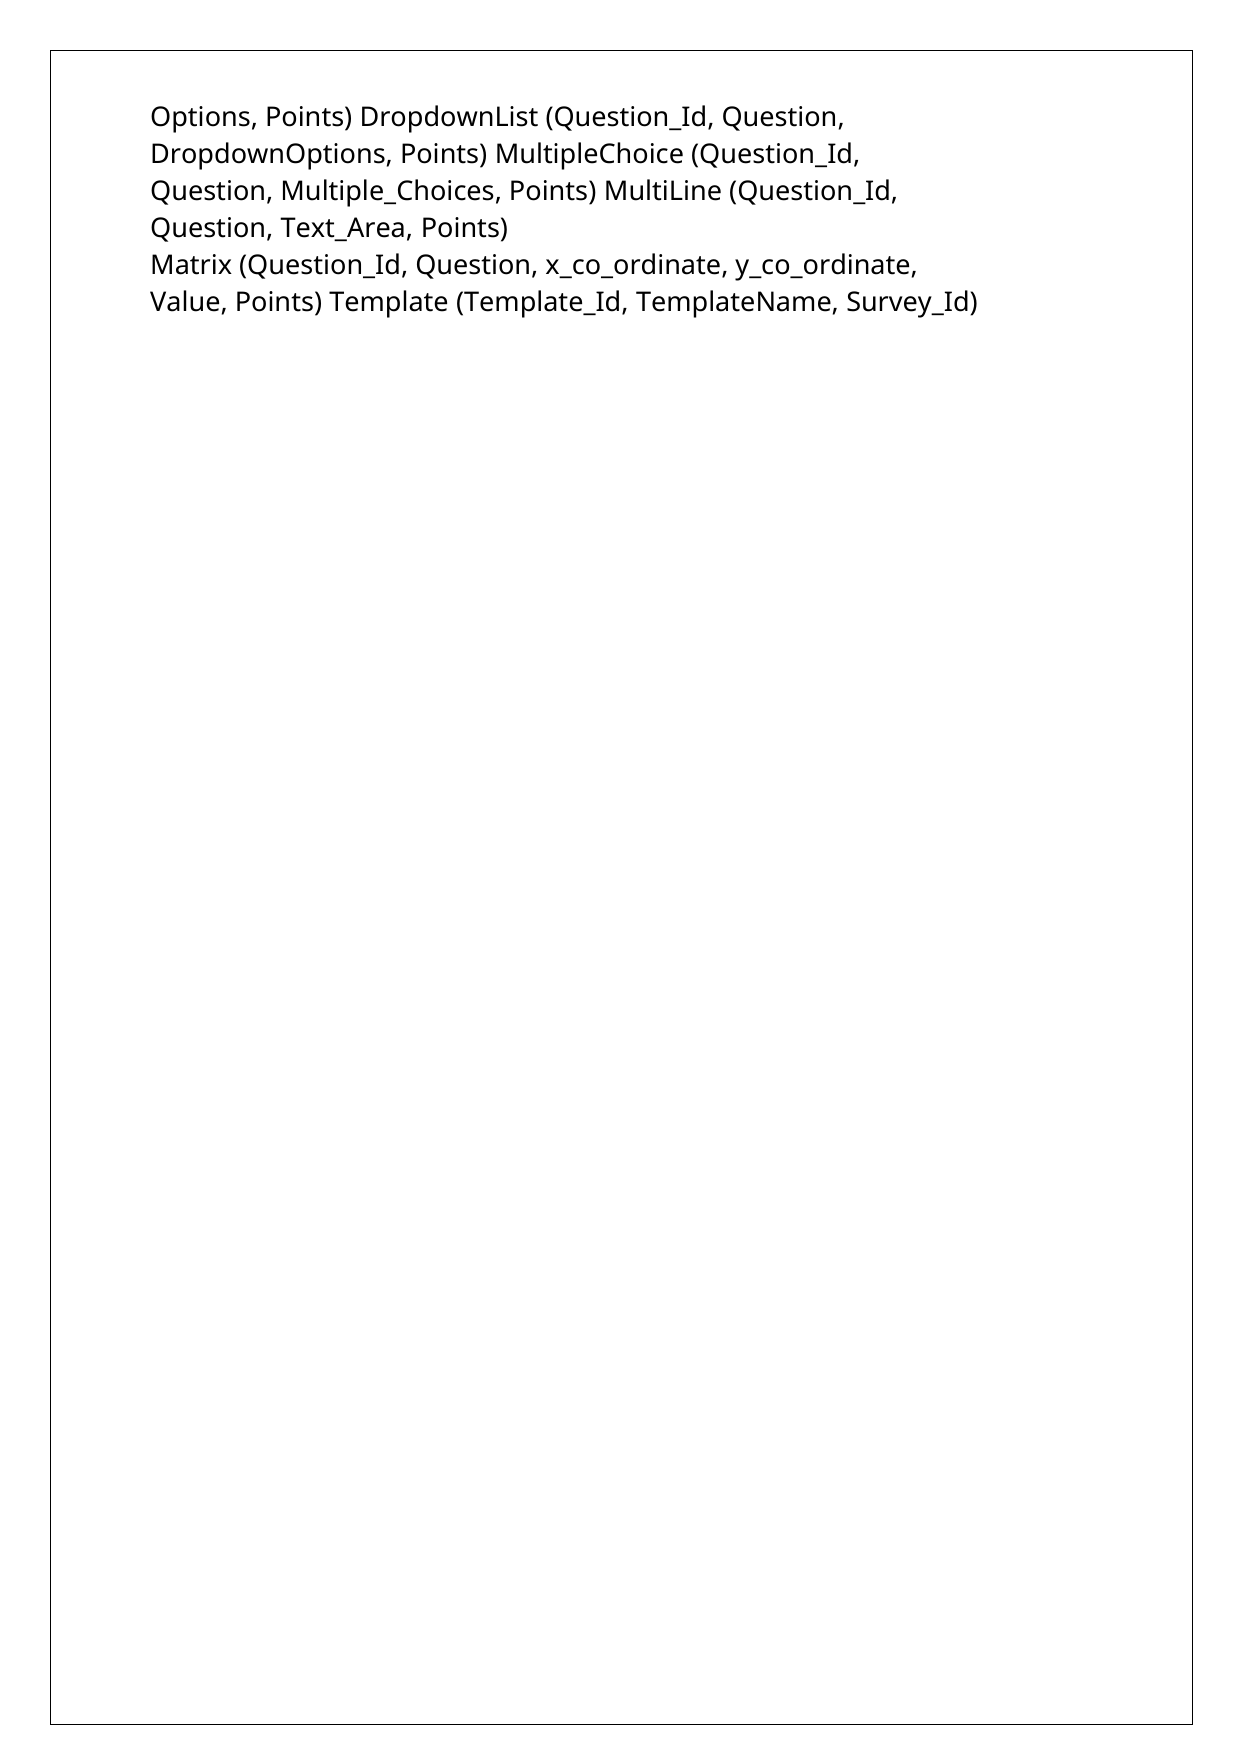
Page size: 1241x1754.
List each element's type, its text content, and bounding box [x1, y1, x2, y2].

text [150, 98, 915, 245]
text Matrix (Question_Id, Question, x_co_ordinate, y_co_ordinate, Value, Points) Template (Template_Id, TemplateName, Survey_Id) [150, 245, 983, 319]
